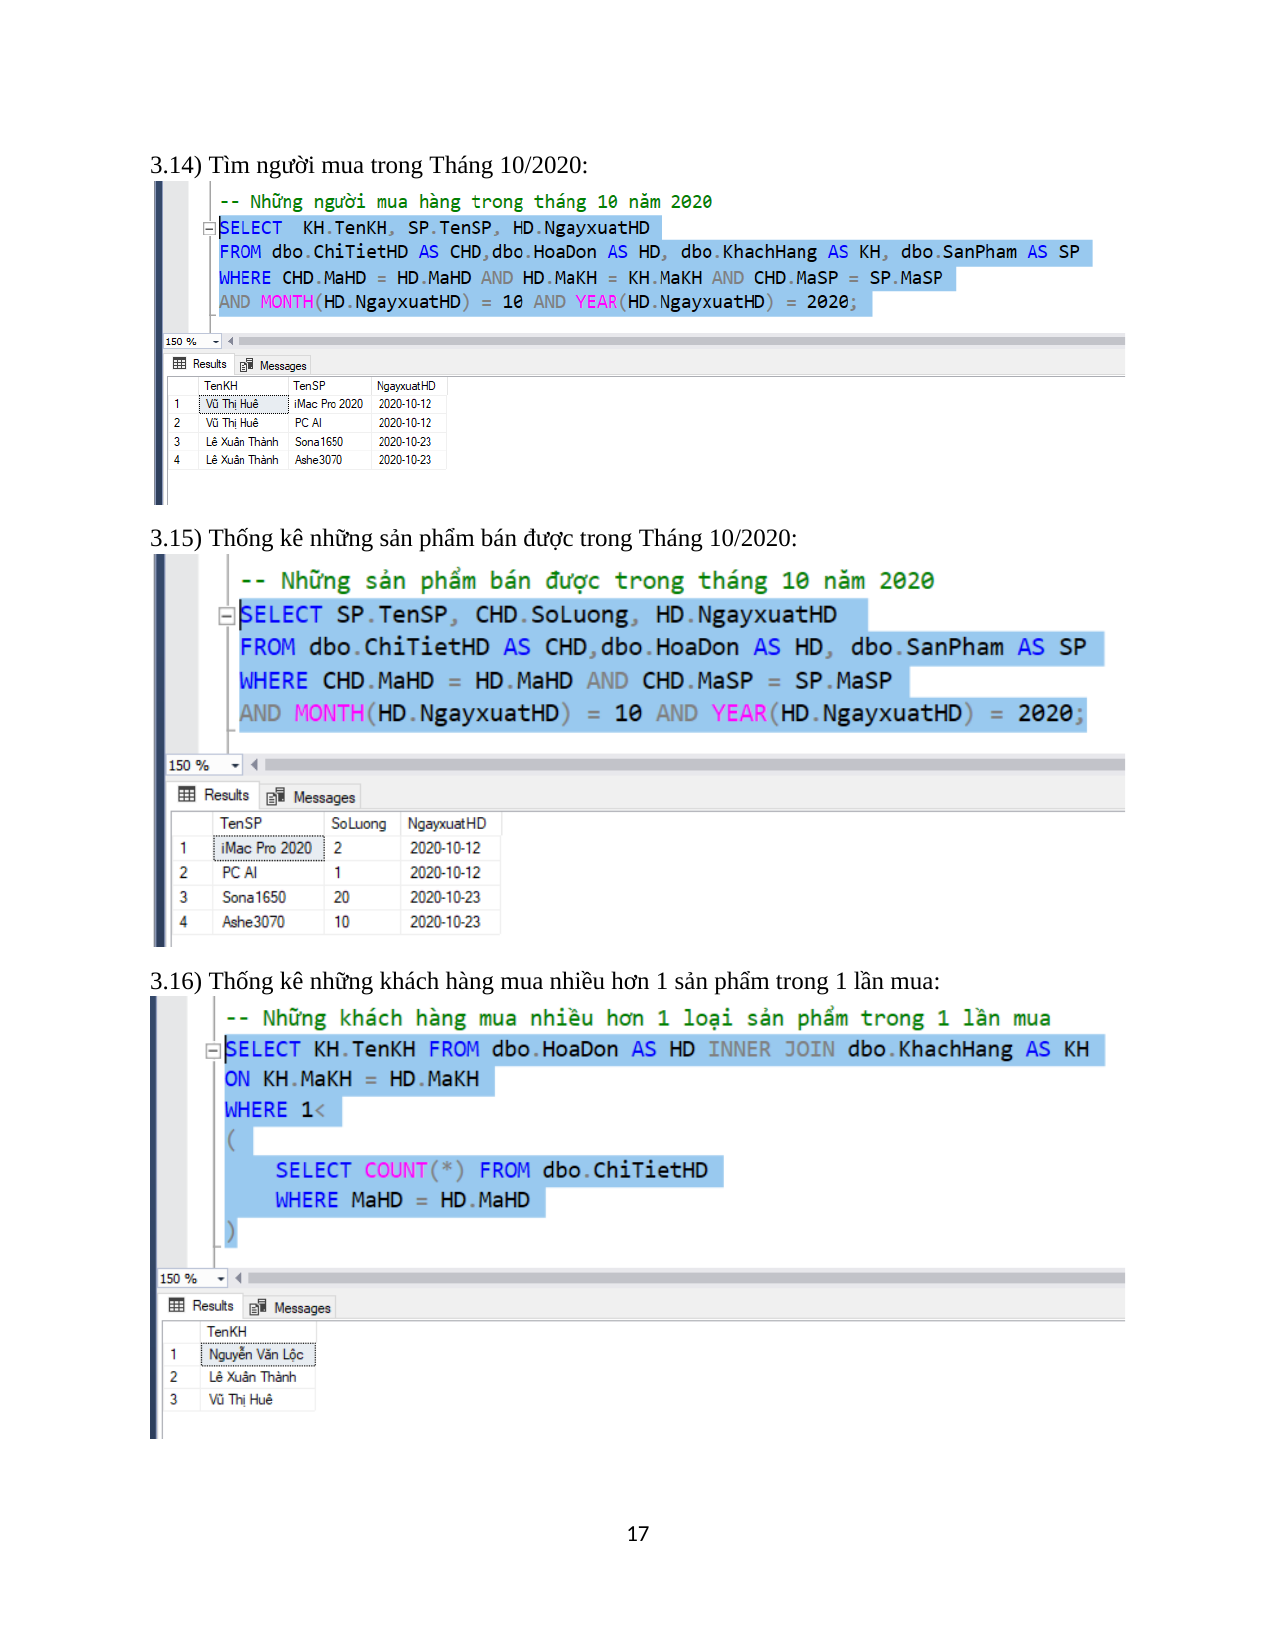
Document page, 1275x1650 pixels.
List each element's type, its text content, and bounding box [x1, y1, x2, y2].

subtitle 3.14) Tìm người mua trong Tháng 10/2020: [150, 150, 1125, 179]
subtitle 3.16) Thống kê những khách hàng mua nhiều hơn 1 sản phẩm trong 1 lần mua: [150, 966, 1125, 994]
picture [150, 554, 1125, 947]
subtitle 3.15) Thống kê những sản phẩm bán được trong Tháng 10/2020: [150, 523, 1125, 552]
picture [150, 181, 1125, 505]
picture [150, 996, 1125, 1439]
